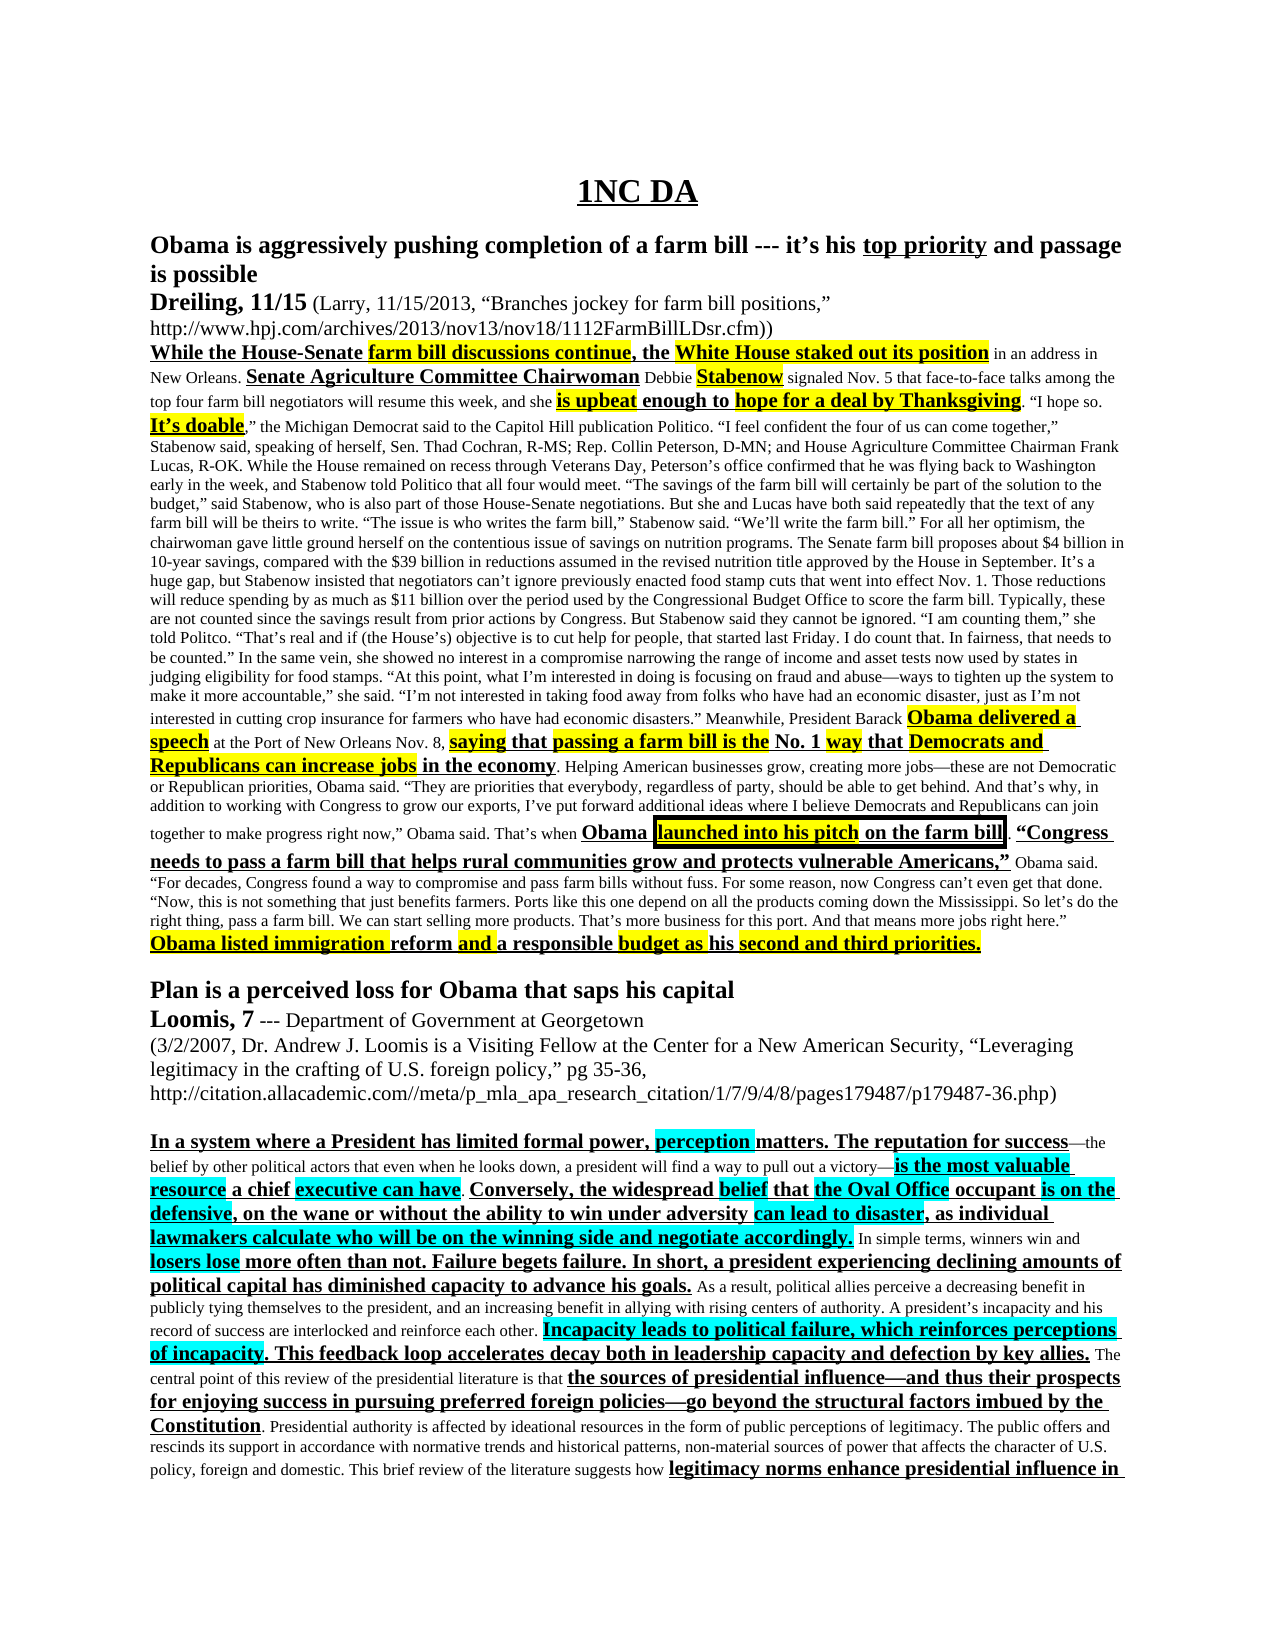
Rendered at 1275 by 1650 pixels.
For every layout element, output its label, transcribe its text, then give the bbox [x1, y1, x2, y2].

subtitle Plan is a perceived loss for Obama that saps his capital [150, 975, 1125, 1004]
text Dreiling, 11/15 (Larry, 11/15/2013, “Branches jockey for farm bill positions,” http://www.hpj.com/archives/2013/nov13/nov18/1112FarmBillLDsr.cfm)) [150, 287, 1125, 340]
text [150, 1129, 1125, 1480]
text While the House-Senate farm bill discussions continue, the White House staked out its position in an address in New Orleans. Senate Agriculture Committee Chairwoman Debbie Stabenow signaled Nov. 5 that face-to-face talks among the top four farm bill negotiators will resume this week, and she is upbeat enough to hope for a deal by Thanksgiving. “I hope so. It’s doable,” the Michigan Democrat said to the Capitol Hill publication Politico. “I feel confident the four of us can come together,” Stabenow said, speaking of herself, Sen. Thad Cochran, R-MS; Rep. Collin Peterson, D-MN; and House Agriculture Committee Chairman Frank Lucas, R-OK. While the House remained on recess through Veterans Day, Peterson’s office confirmed that he was flying back to Washington early in the week, and Stabenow told Politico that all four would meet. “The savings of the farm bill will certainly be part of the solution to the budget,” said Stabenow, who is also part of those House-Senate negotiations. But she and Lucas have both said repeatedly that the text of any farm bill will be theirs to write. “The issue is who writes the farm bill,” Stabenow said. “We’ll write the farm bill.” For all her optimism, the chairwoman gave little ground herself on the contentious issue of savings on nutrition programs. The Senate farm bill proposes about $4 billion in 10-year savings, compared with the $39 billion in reductions assumed in the revised nutrition title approved by the House in September. It’s a huge gap, but Stabenow insisted that negotiators can’t ignore previously enacted food stamp cuts that went into effect Nov. 1. Those reductions will reduce spending by as much as $11 billion over the period used by the Congressional Budget Office to score the farm bill. Typically, these are not counted since the savings result from prior actions by Congress. But Stabenow said they cannot be ignored. “I am counting them,” she told Politco. “That’s real and if (the House’s) objective is to cut help for people, that started last Friday. I do count that. In fairness, that needs to be counted.” In the same vein, she showed no interest in a compromise narrowing the range of income and asset tests now used by states in judging eligibility for food stamps. “At this point, what I’m interested in doing is focusing on fraud and abuse—ways to tighten up the system to make it more accountable,” she said. “I’m not interested in taking food away from folks who have had an economic disaster, just as I’m not interested in cutting crop insurance for farmers who have had economic disasters.” Meanwhile, President Barack Obama delivered a speech at the Port of New Orleans Nov. 8, saying that passing a farm bill is the No. 1 way that Democrats and Republicans can increase jobs in the economy. Helping American businesses grow, creating more jobs—these are not Democratic or Republican priorities, Obama said. “They are priorities that everybody, regardless of party, should be able to get behind. And that’s why, in addition to working with Congress to grow our exports, I’ve put forward additional ideas where I believe Democrats and Republicans can join together to make progress right now,” Obama said. That’s when Obama launched into his pitch on the farm bill. “Congress needs to pass a farm bill that helps rural communities grow and protects vulnerable Americans,” Obama said. “For decades, Congress found a way to compromise and pass farm bills without fuss. For some reason, now Congress can’t even get that done. “Now, this is not something that just benefits farmers. Ports like this one depend on all the products coming down the Mississippi. So let’s do the right thing, pass a farm bill. We can start selling more products. That’s more business for this port. And that means more jobs right here.” Obama listed immigration reform and a responsible budget as his second and third priorities. [150, 340, 1125, 954]
subtitle Obama is aggressively pushing completion of a farm bill --- it’s his top priority and passage is possible [150, 230, 1125, 287]
text (3/2/2007, Dr. Andrew J. Loomis is a Visiting Fellow at the Center for a New American Security, “Leveraging legitimacy in the crafting of U.S. foreign policy,” pg 35-36, http://citation.allacademic.com//meta/p_mla_apa_research_citation/1/7/9/4/8/pages179487/p179487-36.php) [150, 1033, 1125, 1105]
subtitle 1NC DA [150, 171, 1125, 209]
text Loomis, 7 --- Department of Government at Georgetown [150, 1004, 1125, 1033]
